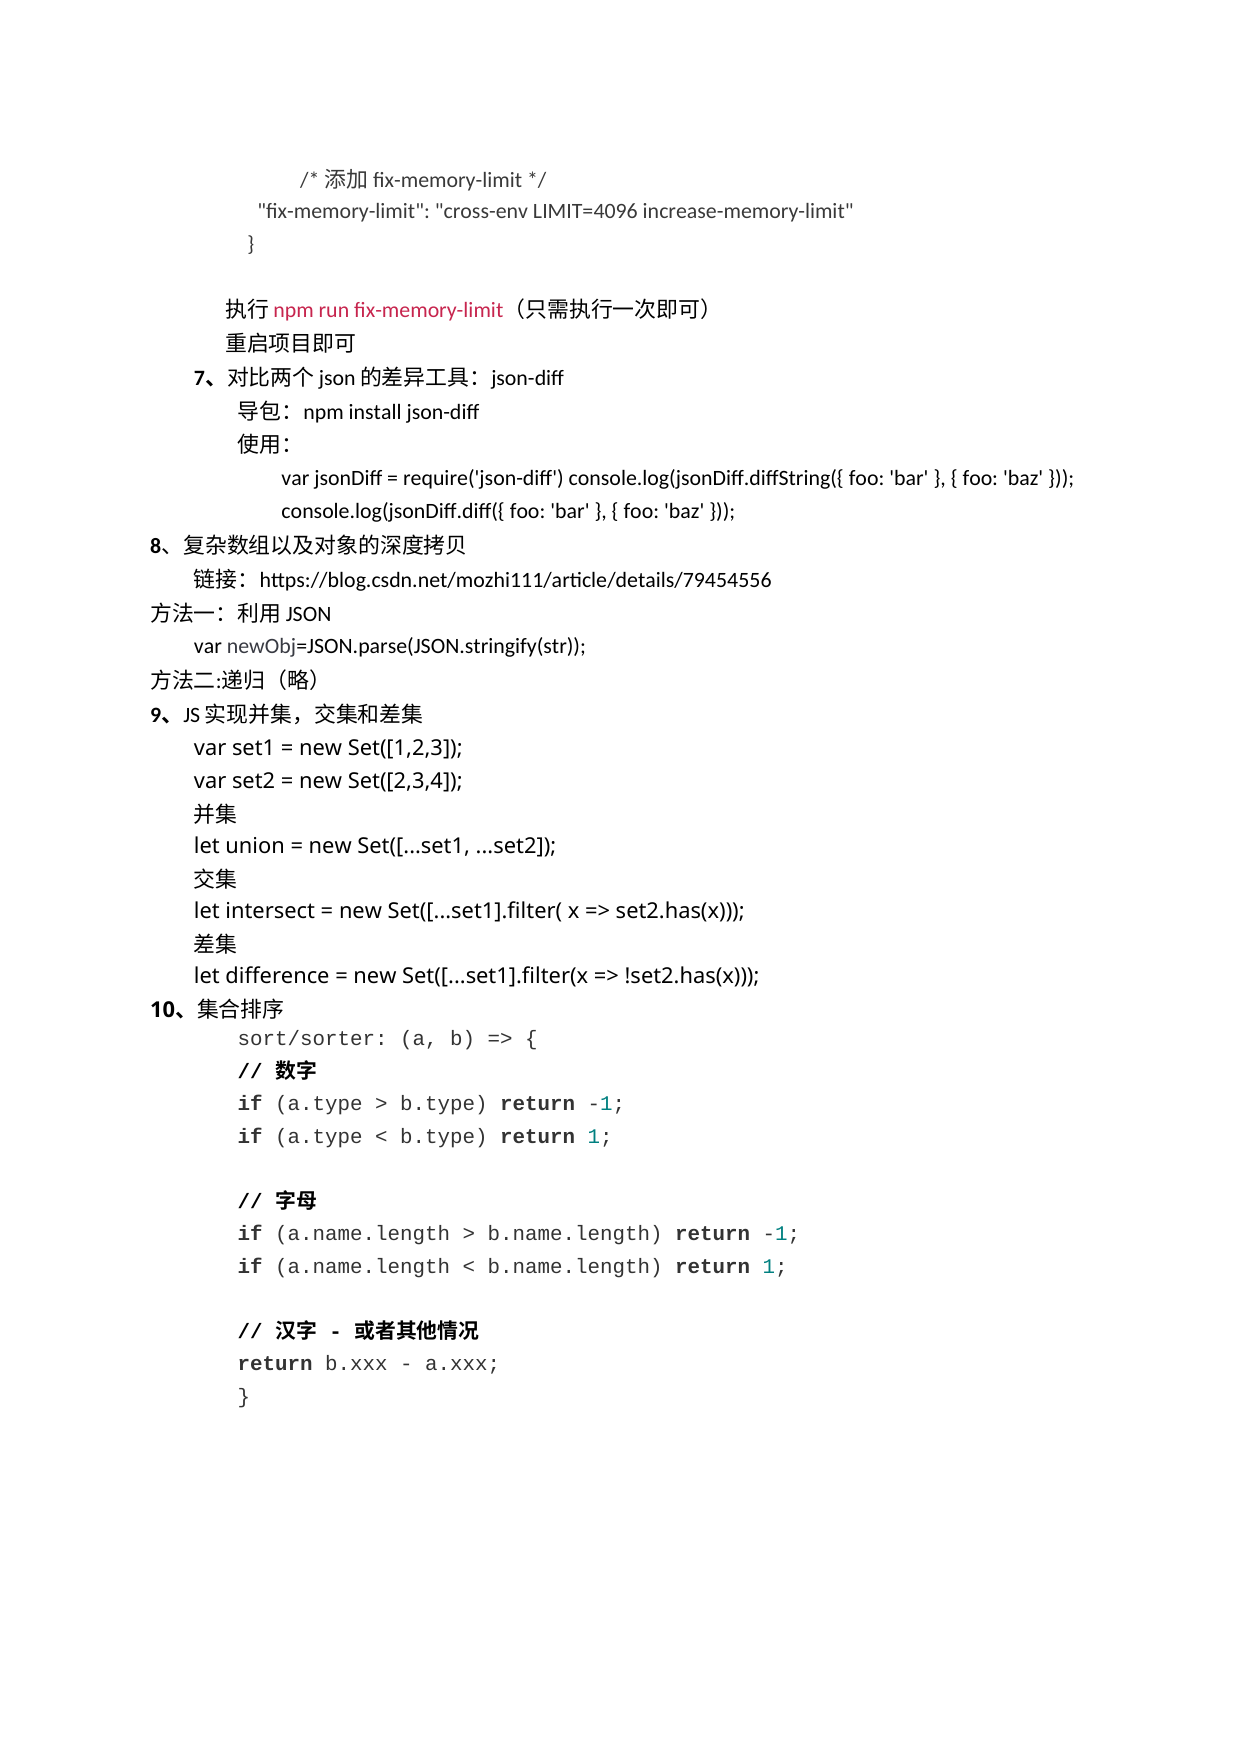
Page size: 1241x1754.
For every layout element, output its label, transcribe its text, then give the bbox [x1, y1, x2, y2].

text let difference = new Set([...set1].filter(x => !set2.has(x))); [194, 959, 1090, 991]
text 链接：https://blog.csdn.net/mozhi111/article/details/79454556 [194, 562, 1090, 594]
list 重启项目即可 [194, 326, 1090, 358]
text /* 添加 fix-memory-limit */ [150, 162, 1090, 194]
text 7、对比两个json的差异工具：json-diff [194, 359, 1090, 392]
text 差集 [194, 926, 1090, 959]
text let union = new Set([...set1, ...set2]); [194, 829, 1090, 861]
text if (a.type < b.type) return 1; [194, 1121, 1090, 1154]
text } [150, 227, 1090, 259]
text 8、复杂数组以及对象的深度拷贝 [150, 528, 1090, 560]
text var set2 = new Set([2,3,4]); [194, 764, 1090, 796]
text 并集 [194, 796, 1090, 829]
text sort/sorter: (a, b) => { [194, 1024, 1090, 1056]
list 执行npm run fix-memory-limit（只需执行一次即可） [194, 292, 1090, 324]
text var set1 = new Set([1,2,3]); [194, 730, 1090, 763]
text return b.xxx - a.xxx; [194, 1349, 1090, 1381]
text 导包：npm install json-diff [194, 393, 1090, 426]
text // 数字 [194, 1056, 1090, 1089]
text 使用： [194, 427, 1090, 459]
text if (a.name.length > b.name.length) return -1; [194, 1219, 1090, 1251]
text var jsonDiff = require('json-diff') console.log(jsonDiff.diffString({ foo: 'bar' }, { foo: 'baz' })); [281, 461, 1090, 493]
text console.log(jsonDiff.diff({ foo: 'bar' }, { foo: 'baz' })); [281, 494, 1090, 527]
text "fix-memory-limit": "cross-env LIMIT=4096 increase-memory-limit" [150, 194, 1090, 227]
text } [194, 1381, 1090, 1414]
text 方法一：利用JSON [150, 595, 1090, 628]
text 方法二:递归（略） [150, 663, 1090, 695]
text var newObj=JSON.parse(JSON.stringify(str)); [194, 629, 1090, 662]
text 交集 [194, 861, 1090, 894]
text let intersect = new Set([...set1].filter( x => set2.has(x))); [194, 894, 1090, 926]
text if (a.type > b.type) return -1; [194, 1089, 1090, 1121]
text 10、集合排序 [150, 991, 1090, 1024]
text if (a.name.length < b.name.length) return 1; [194, 1251, 1090, 1284]
text // 汉字 - 或者其他情况 [194, 1316, 1090, 1349]
text // 字母 [194, 1186, 1090, 1219]
text 9、JS实现并集，交集和差集 [150, 696, 1090, 729]
